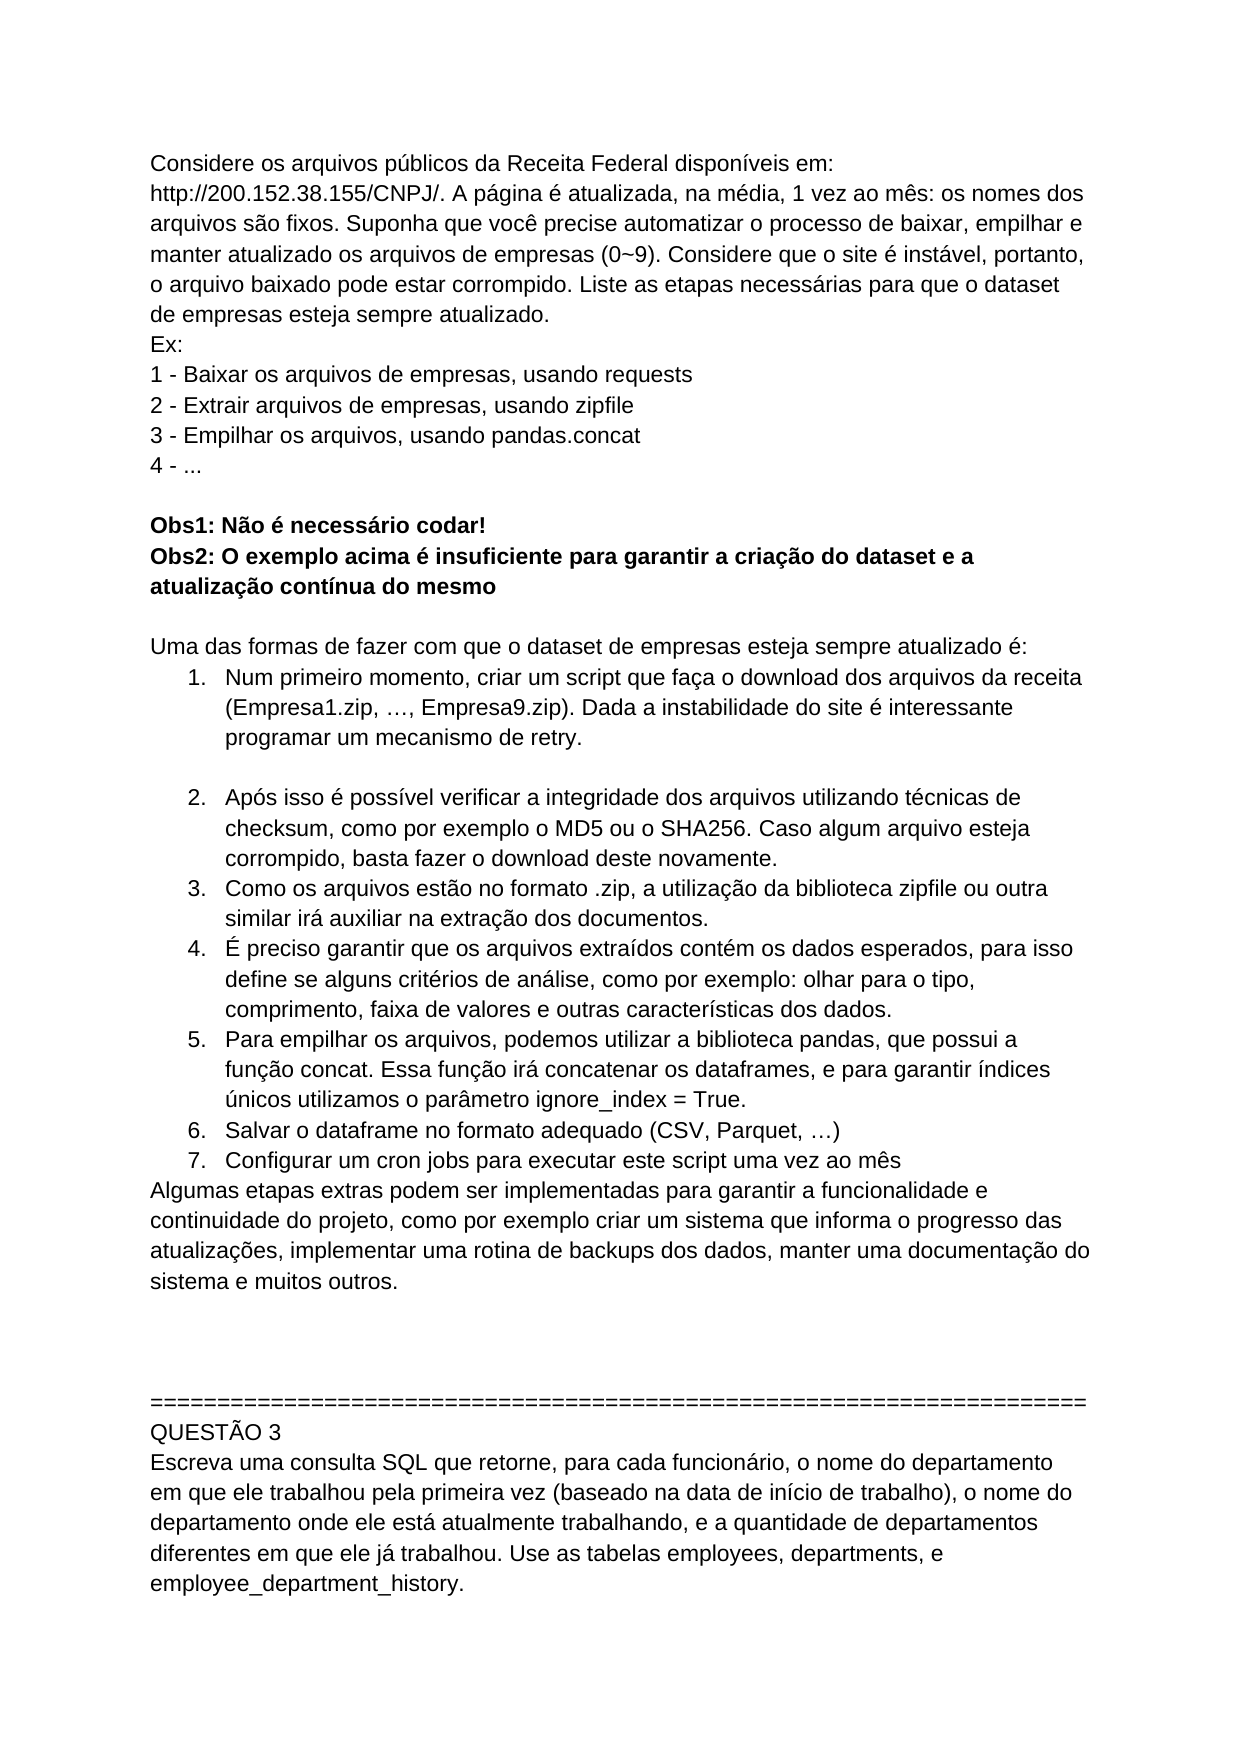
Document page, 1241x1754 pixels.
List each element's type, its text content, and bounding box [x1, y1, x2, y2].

list Num primeiro momento, criar um script que faça o download dos arquivos da receita (Empresa1.zip, …, Empresa9.zip). Dada a instabilidade do site é interessante programar um mecanismo de retry. [187, 663, 1090, 750]
text Obs1: Não é necessário codar! [150, 512, 1090, 539]
text Obs2: O exemplo acima é insuficiente para garantir a criação do dataset e a atualização contínua do mesmo [150, 543, 1090, 599]
list Para empilhar os arquivos, podemos utilizar a biblioteca pandas, que possui a função concat. Essa função irá concatenar os dataframes, e para garantir índices únicos utilizamos o parâmetro ignore_index = True. [187, 1026, 1090, 1113]
text 4 - ... [150, 452, 1090, 478]
list Como os arquivos estão no formato .zip, a utilização da biblioteca zipfile ou outra similar irá auxiliar na extração dos documentos. [187, 875, 1090, 932]
text Ex: [150, 331, 1090, 358]
list É preciso garantir que os arquivos extraídos contém os dados esperados, para isso define se alguns critérios de análise, como por exemplo: olhar para o tipo, comprimento, faixa de valores e outras características dos dados. [187, 935, 1090, 1022]
list Configurar um cron jobs para executar este script uma vez ao mês [187, 1147, 1090, 1173]
text 3 - Empilhar os arquivos, usando pandas.concat [150, 422, 1090, 448]
text Considere os arquivos públicos da Receita Federal disponíveis em: http://200.152.38.155/CNPJ/. A página é atualizada, na média, 1 vez ao mês: os nomes dos arquivos são fixos. Suponha que você precise automatizar o processo de baixar, empilhar e manter atualizado os arquivos de empresas (0~9). Considere que o site é instável, portanto, o arquivo baixado pode estar corrompido. Liste as etapas necessárias para que o dataset de empresas esteja sempre atualizado. [150, 150, 1090, 327]
text Algumas etapas extras podem ser implementadas para garantir a funcionalidade e continuidade do projeto, como por exemplo criar um sistema que informa o progresso das atualizações, implementar uma rotina de backups dos dados, manter uma documentação do sistema e muitos outros. [150, 1177, 1090, 1294]
text Escreva uma consulta SQL que retorne, para cada funcionário, o nome do departamento em que ele trabalhou pela primeira vez (baseado na data de início de trabalho), o nome do departamento onde ele está atualmente trabalhando, e a quantidade de departamentos diferentes em que ele já trabalhou. Use as tabelas employees, departments, e employee_department_history. [150, 1449, 1090, 1596]
text Uma das formas de fazer com que o dataset de empresas esteja sempre atualizado é: [150, 633, 1090, 660]
text ====================================================================== [150, 1388, 1090, 1415]
list Salvar o dataframe no formato adequado (CSV, Parquet, …) [187, 1117, 1090, 1143]
list Após isso é possível verificar a integridade dos arquivos utilizando técnicas de checksum, como por exemplo o MD5 ou o SHA256. Caso algum arquivo esteja corrompido, basta fazer o download deste novamente. [187, 784, 1090, 871]
text 1 - Baixar os arquivos de empresas, usando requests [150, 361, 1090, 388]
text QUESTÃO 3 [150, 1419, 1090, 1445]
text 2 - Extrair arquivos de empresas, usando zipfile [150, 392, 1090, 418]
